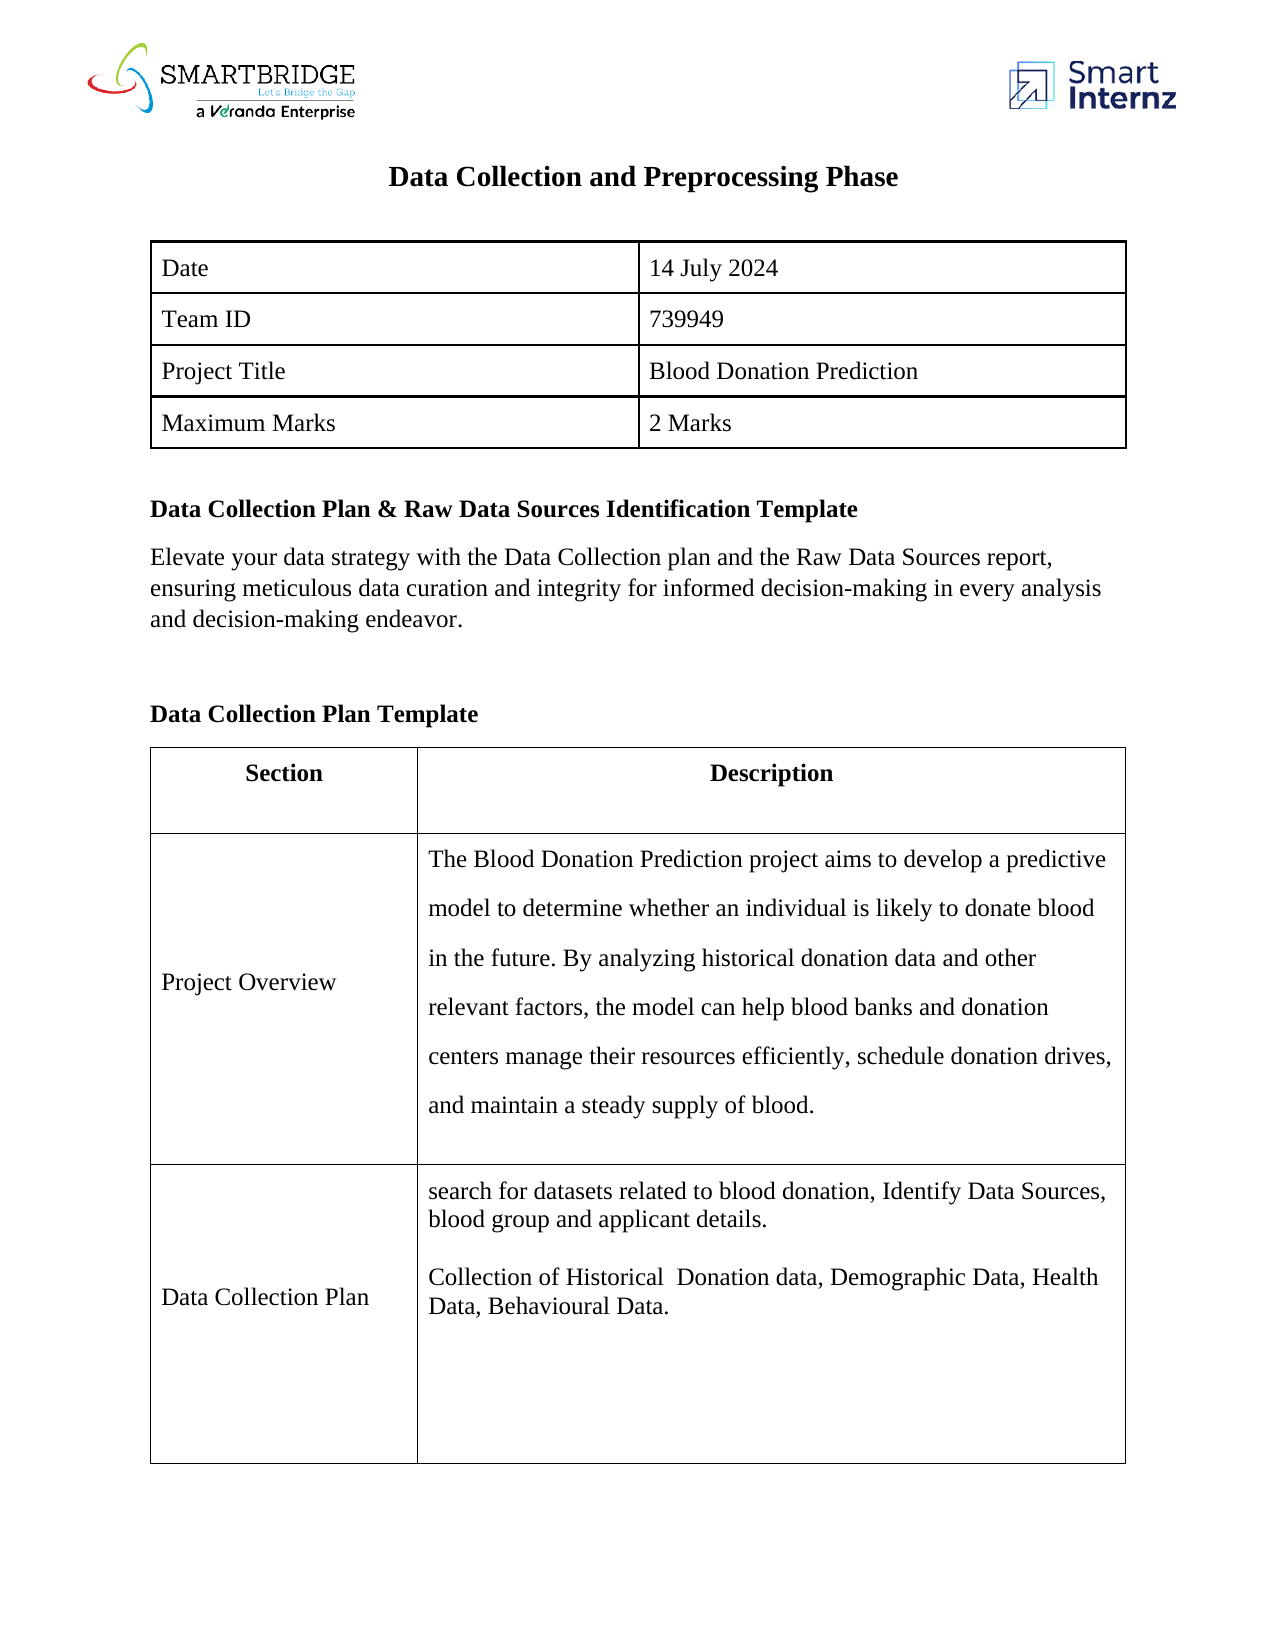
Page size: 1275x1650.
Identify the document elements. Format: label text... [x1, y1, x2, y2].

text Elevate your data strategy with the Data Collection plan and the Raw Data Sources report, ensuring meticulous data curation and integrity for informed decision-making in every analysis and decision-making endeavor. [150, 542, 1125, 633]
table_cell The Blood Donation Prediction project aims to develop a predictive model to determine whether an individual is likely to donate blood in the future. By analyzing historical donation data and other relevant factors, the model can help blood banks and donation centers manage their resources efficiently, schedule donation drives, and maintain a steady supply of blood. [418, 834, 1125, 1164]
text Data Collection Plan Template [150, 699, 1125, 728]
text Data Collection and Preprocessing Phase [150, 159, 1125, 193]
table_header 14 July 2024 [640, 243, 1125, 292]
table_cell 2 Marks [640, 398, 1125, 447]
table_cell Project Title [152, 346, 638, 395]
text Data Collection Plan & Raw Data Sources Identification Template [150, 494, 1125, 523]
table_header Date [152, 243, 638, 292]
picture [1004, 61, 1181, 109]
table_cell Maximum Marks [152, 398, 638, 447]
table_header Description [418, 748, 1125, 833]
table_cell Project Overview [151, 834, 417, 1164]
table_cell search for datasets related to blood donation, Identify Data Sources, blood group and applicant details. Collection of Historical Donation data, Demographic Data, Health Data, Behavioural Data. [418, 1165, 1125, 1463]
table_cell Team ID [152, 294, 638, 344]
table_cell Blood Donation Prediction [640, 346, 1125, 395]
table_cell 739949 [640, 294, 1125, 344]
picture [73, 20, 370, 142]
table_cell Data Collection Plan [151, 1165, 417, 1463]
table_header Section [151, 748, 417, 833]
